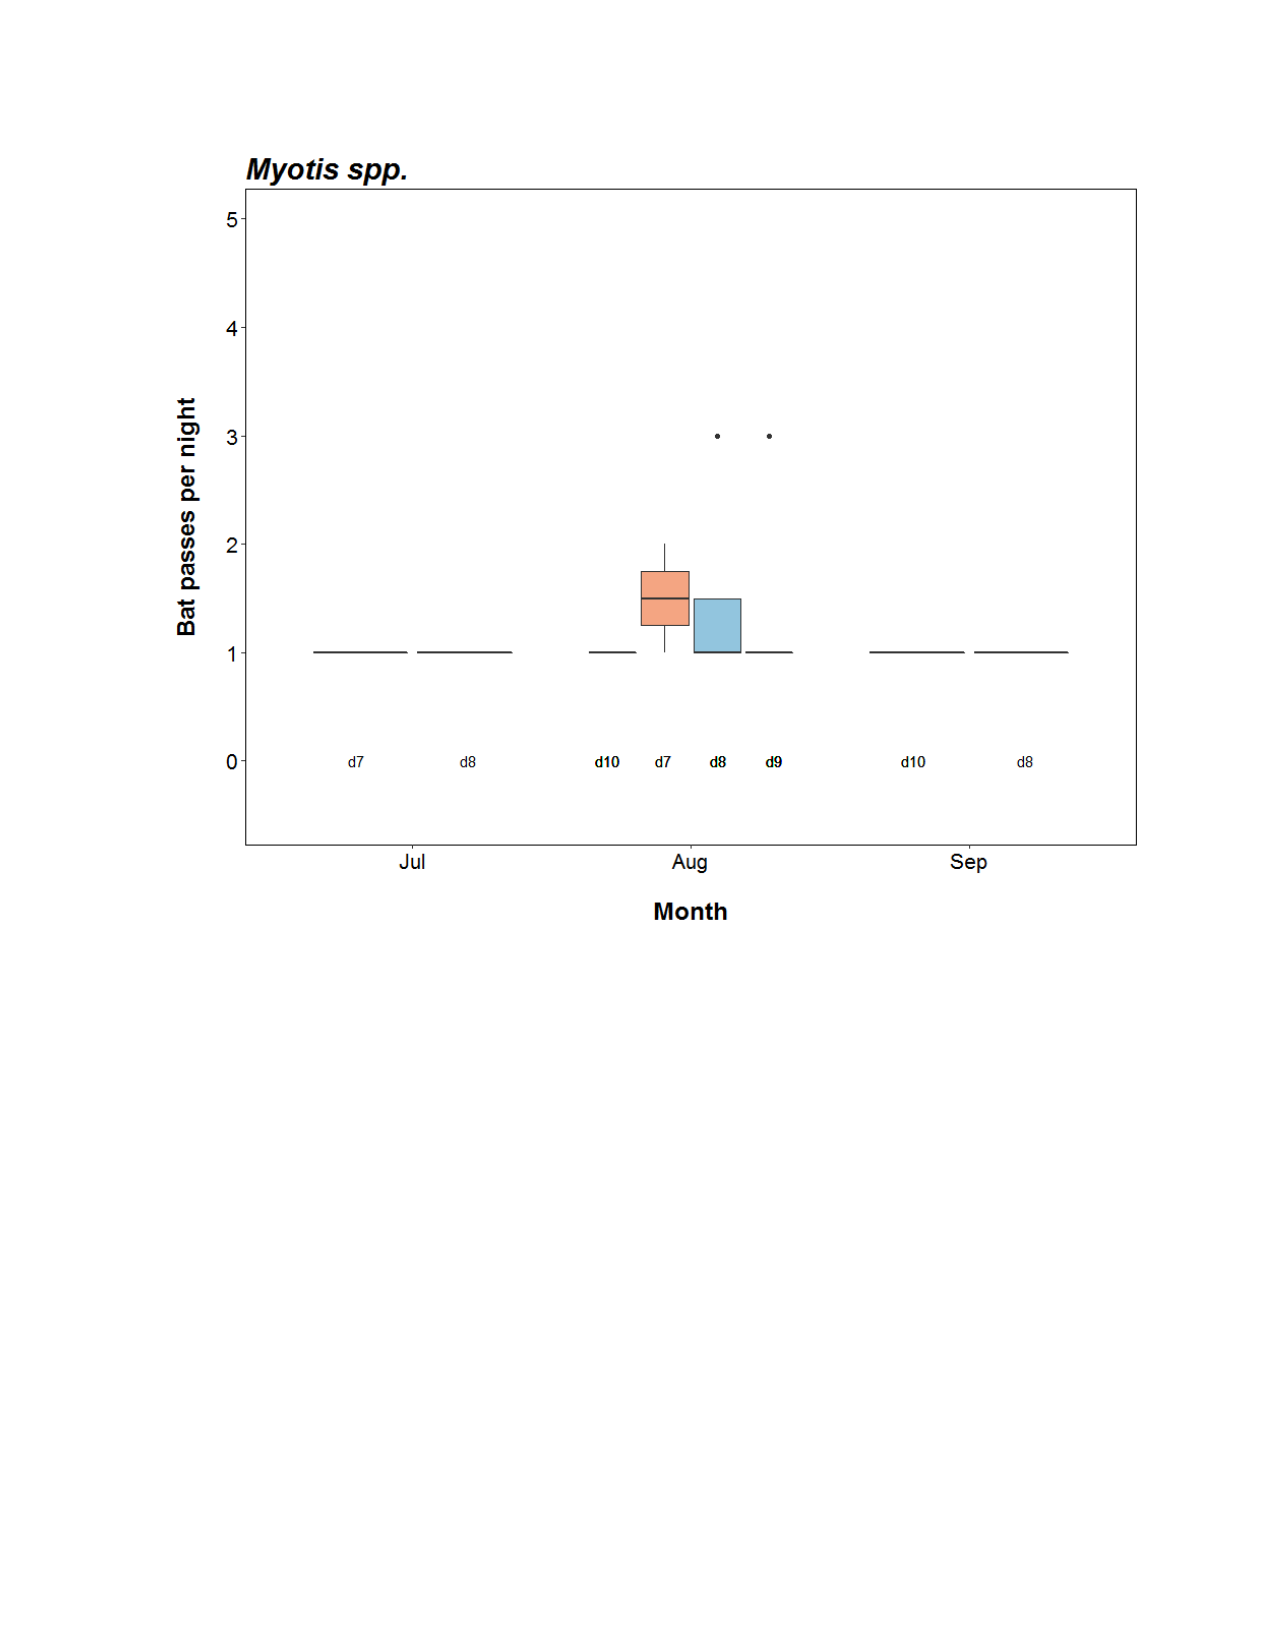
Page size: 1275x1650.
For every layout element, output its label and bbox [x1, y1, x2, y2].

picture [168, 150, 1144, 930]
